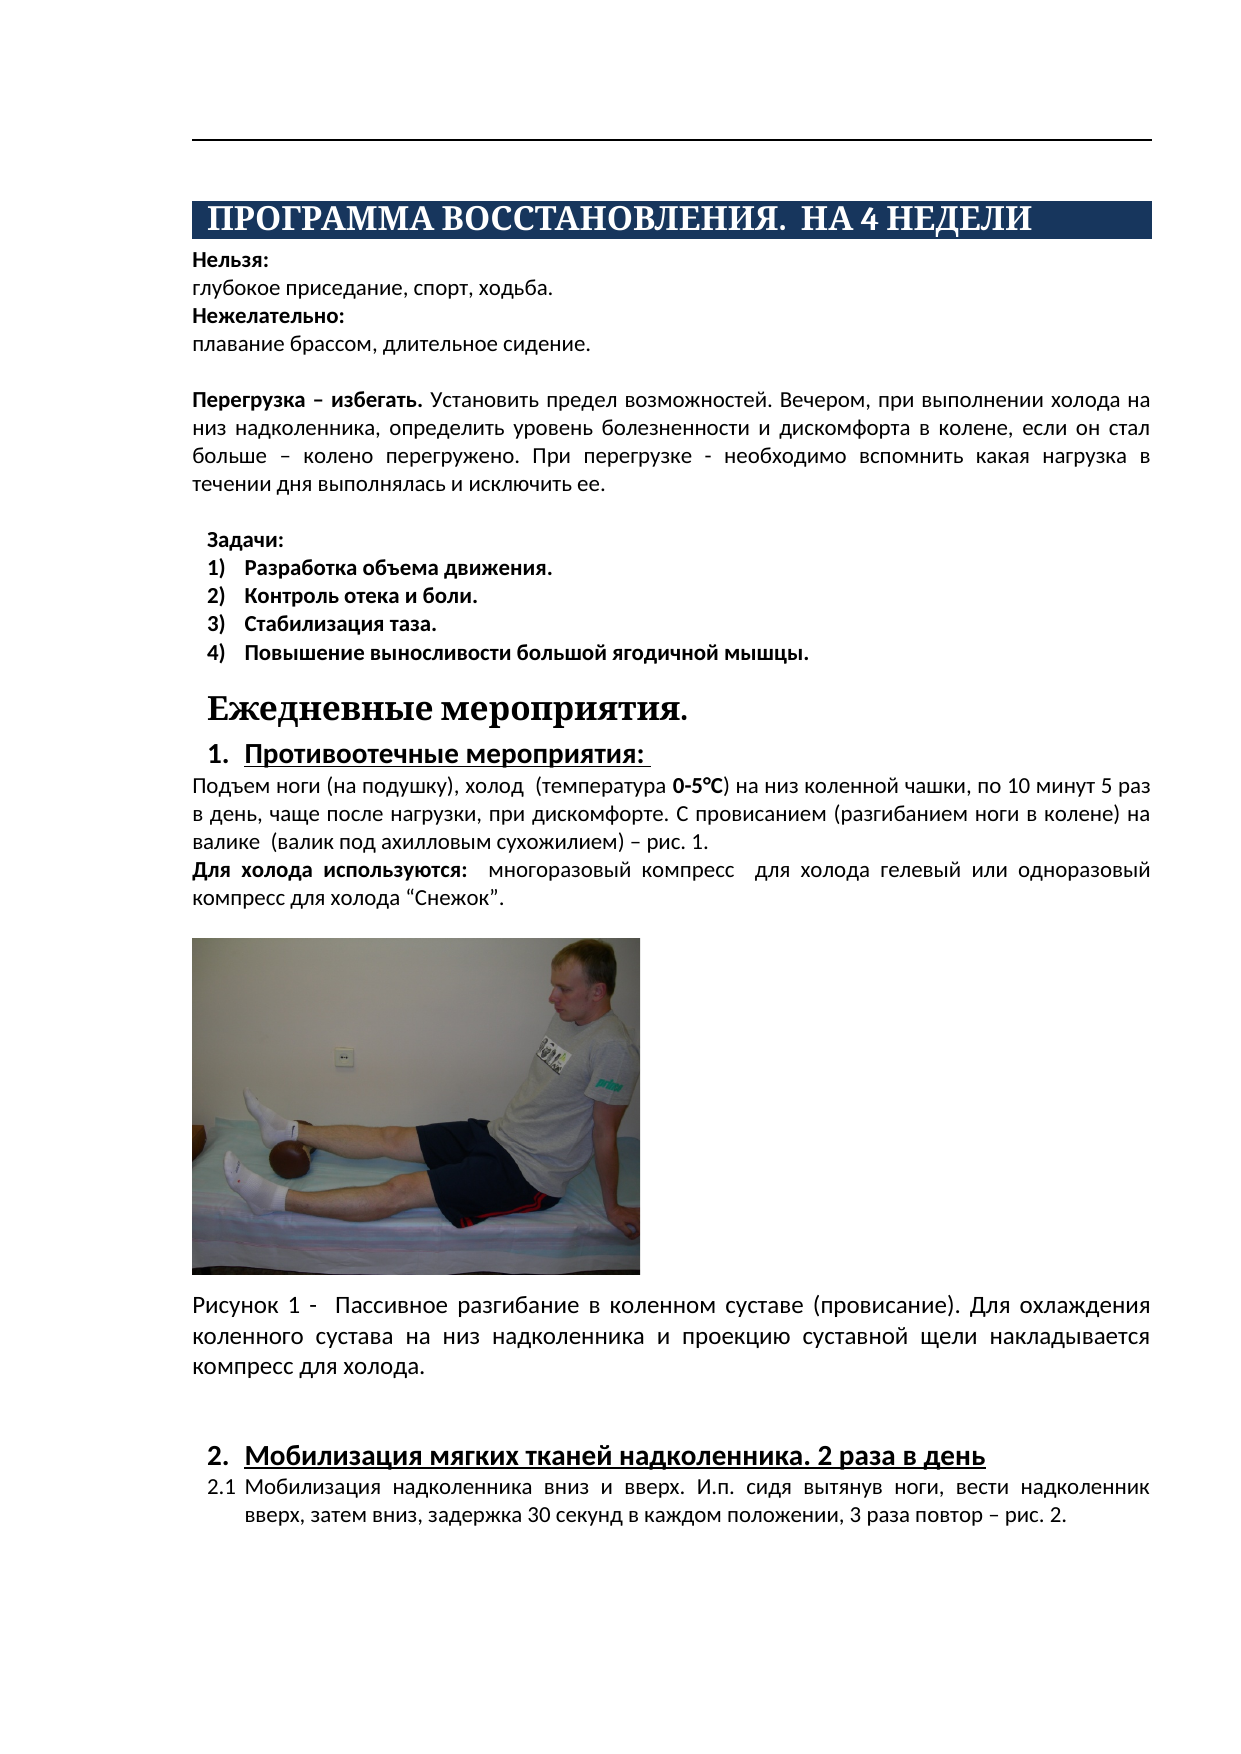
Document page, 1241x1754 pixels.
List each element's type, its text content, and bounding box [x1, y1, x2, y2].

list Мобилизация надколенника вниз и вверх. И.п. сидя вытянув ноги, вести надколенник вверх, затем вниз, задержка 30 секунд в каждом положении, 3 раза повтор – рис. 2. [207, 1472, 1152, 1528]
text Нельзя: [192, 245, 1152, 273]
picture [192, 938, 641, 1275]
text Нежелательно: [192, 301, 1152, 329]
list Повышение выносливости большой ягодичной мышцы. [207, 638, 1152, 666]
list Контроль отека и боли. [207, 582, 1152, 609]
subtitle ПРОГРАММА ВОССТАНОВЛЕНИЯ. НА 4 НЕДЕЛИ [192, 201, 1152, 239]
list Мобилизация мягких тканей надколенника. 2 раза в день [207, 1437, 1152, 1472]
text глубокое приседание, спорт, ходьба. [192, 273, 1152, 301]
text Перегрузка – избегать. Установить предел возможностей. Вечером, при выполнении холода на низ надколенника, определить уровень болезненности и дискомфорта в колене, если он стал больше – колено перегружено. При перегрузке - необходимо вспомнить какая нагрузка в течении дня выполнялась и исключить ее. [192, 385, 1152, 497]
list Стабилизация таза. [207, 609, 1152, 638]
list Противоотечные мероприятия: [207, 735, 1152, 771]
text плавание брассом, длительное сидение. [192, 329, 1152, 357]
text Задачи: [192, 526, 1152, 553]
subtitle Ежедневные мероприятия. [192, 691, 1152, 729]
text Подъем ноги (на подушку), холод (температура 0-5°С) на низ коленной чашки, по 10 минут 5 раз в день, чаще после нагрузки, при дискомфорте. С провисанием (разгибанием ноги в колене) на валике (валик под ахилловым сухожилием) – рис. 1. [192, 771, 1152, 855]
text Рисунок 1 - Пассивное разгибание в коленном суставе (провисание). Для охлаждения коленного сустава на низ надколенника и проекцию суставной щели накладывается компресс для холода. [192, 1289, 1152, 1381]
text Для холода используются: многоразовый компресс для холода гелевый или одноразовый компресс для холода “Снежок”. [192, 855, 1152, 911]
list Разработка объема движения. [207, 553, 1152, 582]
